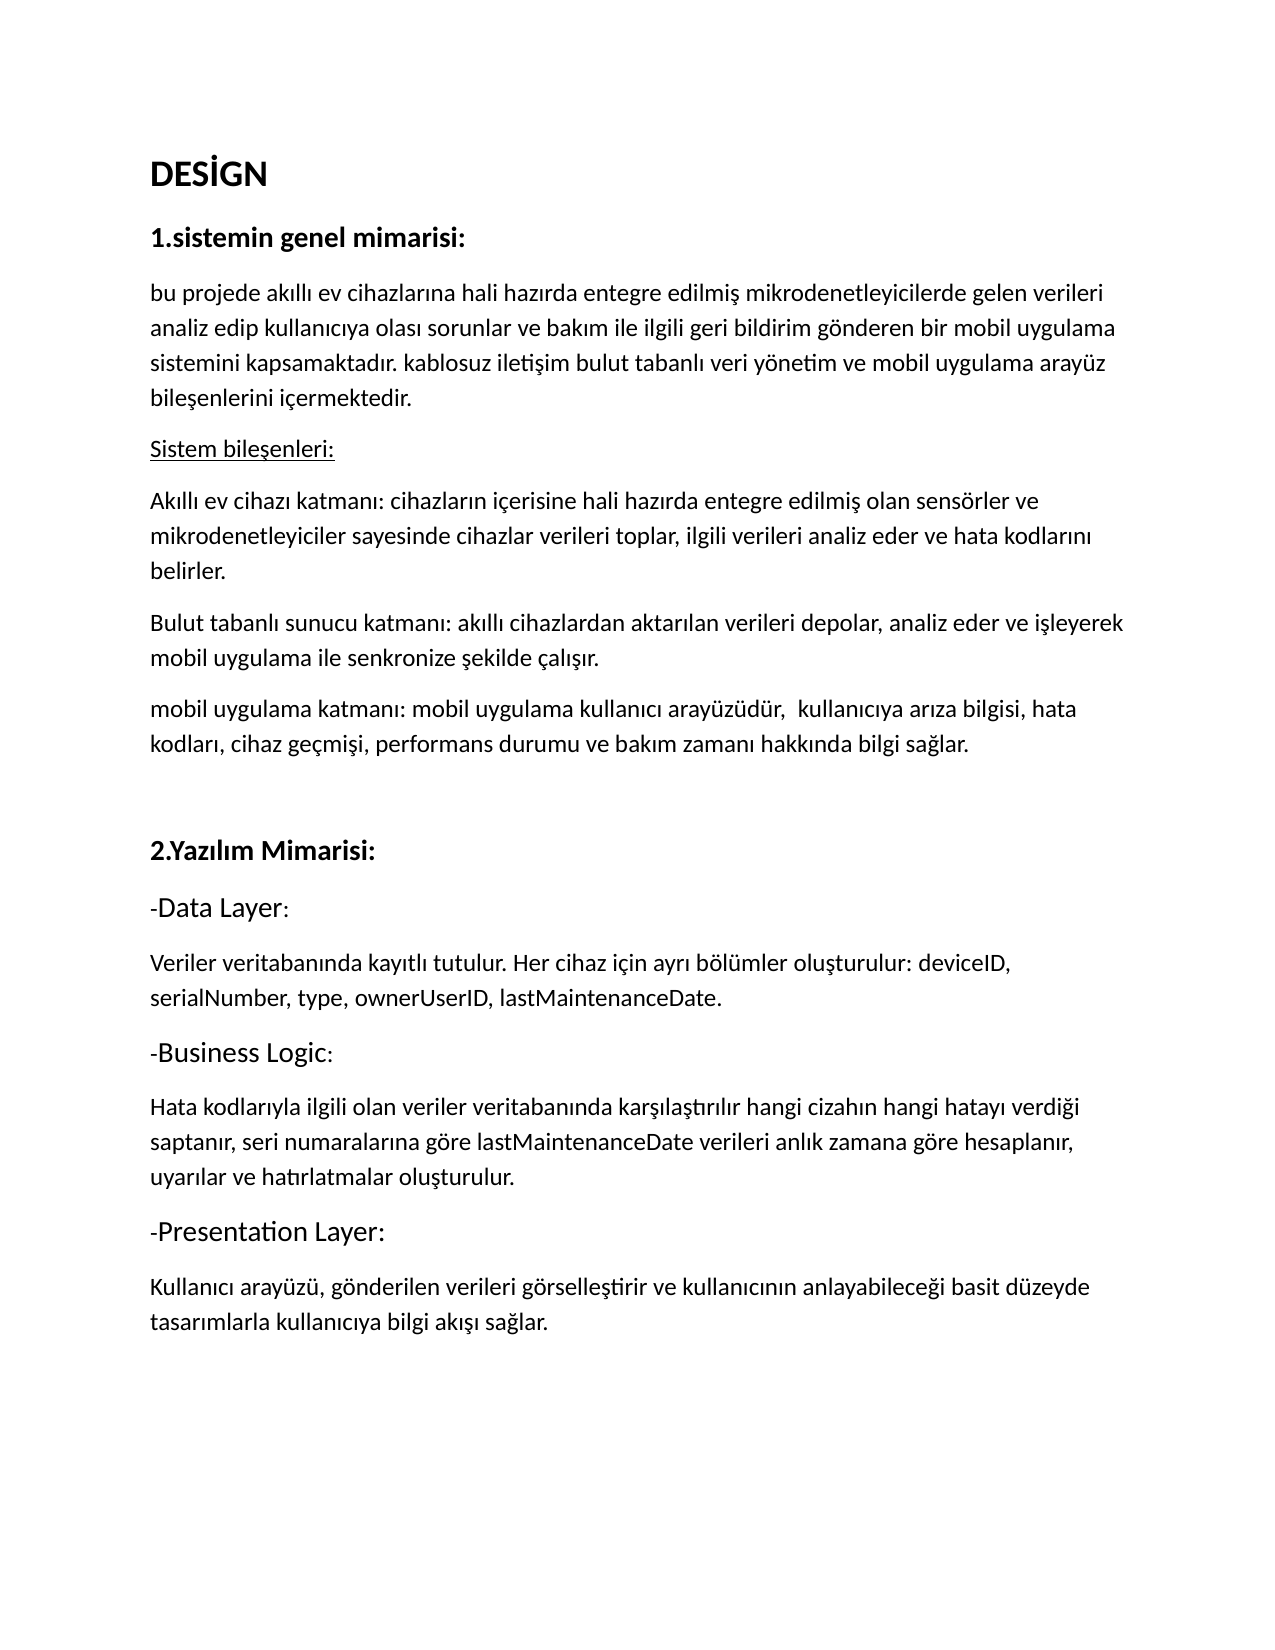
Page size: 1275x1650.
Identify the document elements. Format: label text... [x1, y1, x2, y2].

text Bulut tabanlı sunucu katmanı: akıllı cihazlardan aktarılan verileri depolar, analiz eder ve işleyerek mobil uygulama ile senkronize şekilde çalışır. [150, 607, 1125, 672]
text Kullanıcı arayüzü, gönderilen verileri görselleştirir ve kullanıcının anlayabileceği basit düzeyde tasarımlarla kullanıcıya bilgi akışı sağlar. [150, 1271, 1125, 1336]
text 1.sistemin genel mimarisi: [150, 219, 1125, 255]
text -Data Layer: [150, 889, 1125, 925]
text Veriler veritabanında kayıtlı tutulur. Her cihaz için ayrı bölümler oluşturulur: deviceID, serialNumber, type, ownerUserID, lastMaintenanceDate. [150, 947, 1125, 1013]
text DESİGN [150, 150, 1125, 196]
text mobil uygulama katmanı: mobil uygulama kullanıcı arayüzüdür, kullanıcıya arıza bilgisi, hata kodları, cihaz geçmişi, performans durumu ve bakım zamanı hakkında bilgi sağlar. [150, 694, 1125, 759]
text Hata kodlarıyla ilgili olan veriler veritabanında karşılaştırılır hangi cizahın hangi hatayı verdiği saptanır, seri numaralarına göre lastMaintenanceDate verileri anlık zamana göre hesaplanır, uyarılar ve hatırlatmalar oluşturulur. [150, 1091, 1125, 1192]
text 2.Yazılım Mimarisi: [150, 832, 1125, 868]
text -Business Logic: [150, 1034, 1125, 1069]
text Sistem bileşenleri: [150, 434, 1125, 464]
text Akıllı ev cihazı katmanı: cihazların içerisine hali hazırda entegre edilmiş olan sensörler ve mikrodenetleyiciler sayesinde cihazlar verileri toplar, ilgili verileri analiz eder ve hata kodlarını belirler. [150, 485, 1125, 586]
text bu projede akıllı ev cihazlarına hali hazırda entegre edilmiş mikrodenetleyicilerde gelen verileri analiz edip kullanıcıya olası sorunlar ve bakım ile ilgili geri bildirim gönderen bir mobil uygulama sistemini kapsamaktadır. kablosuz iletişim bulut tabanlı veri yönetim ve mobil uygulama arayüz bileşenlerini içermektedir. [150, 277, 1125, 412]
text -Presentation Layer: [150, 1213, 1125, 1249]
